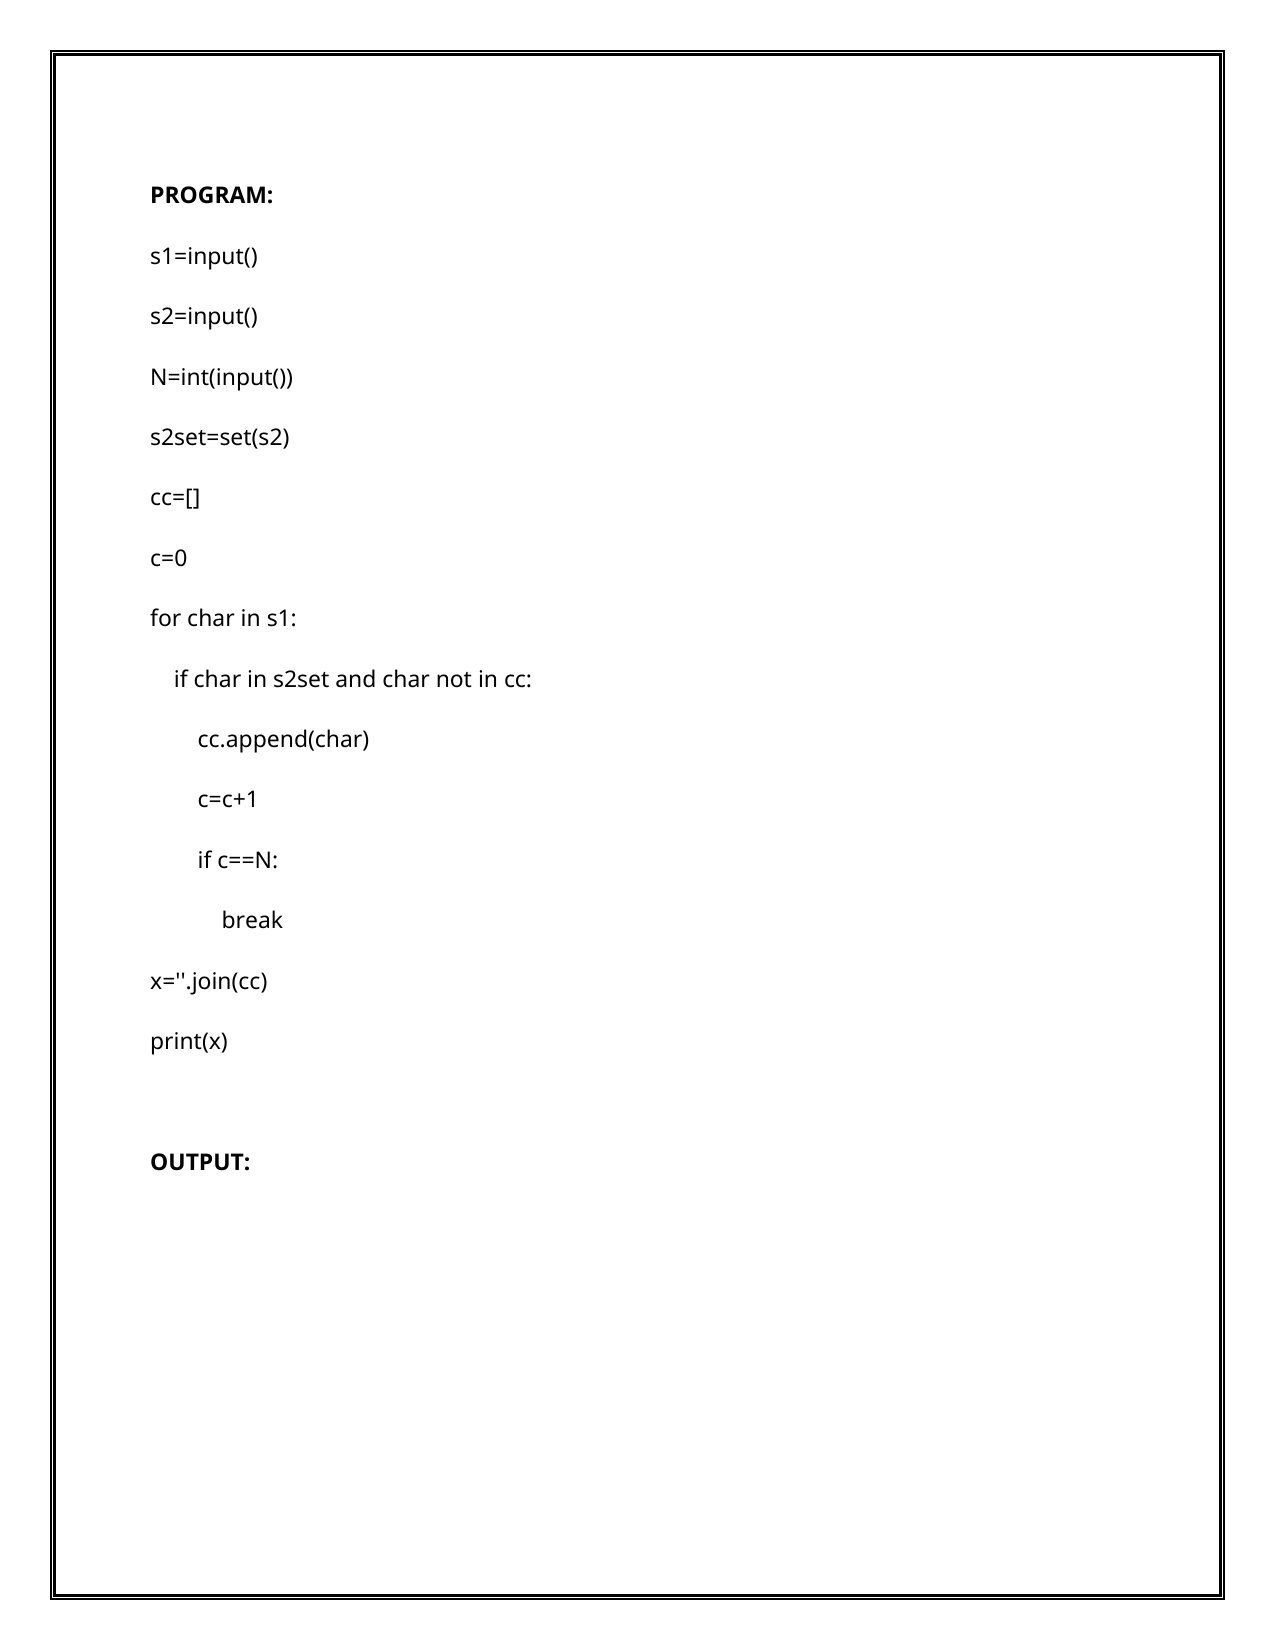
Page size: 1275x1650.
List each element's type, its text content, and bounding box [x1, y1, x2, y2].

text s2set=set(s2) [150, 421, 1125, 452]
text print(x) [150, 1025, 1125, 1056]
text s2=input() [150, 300, 1125, 331]
text x=''.join(cc) [150, 964, 1125, 996]
text c=c+1 [150, 783, 1125, 814]
text cc.append(char) [150, 723, 1125, 754]
text c=0 [150, 542, 1125, 573]
text if char in s2set and char not in cc: [150, 662, 1125, 694]
text for char in s1: [150, 602, 1125, 633]
text PROGRAM: [150, 179, 1125, 210]
text cc=[] [150, 481, 1125, 512]
text s1=input() [150, 239, 1125, 271]
text break [150, 904, 1125, 935]
text if c==N: [150, 844, 1125, 875]
text N=int(input()) [150, 360, 1125, 392]
text OUTPUT: [150, 1146, 1125, 1177]
